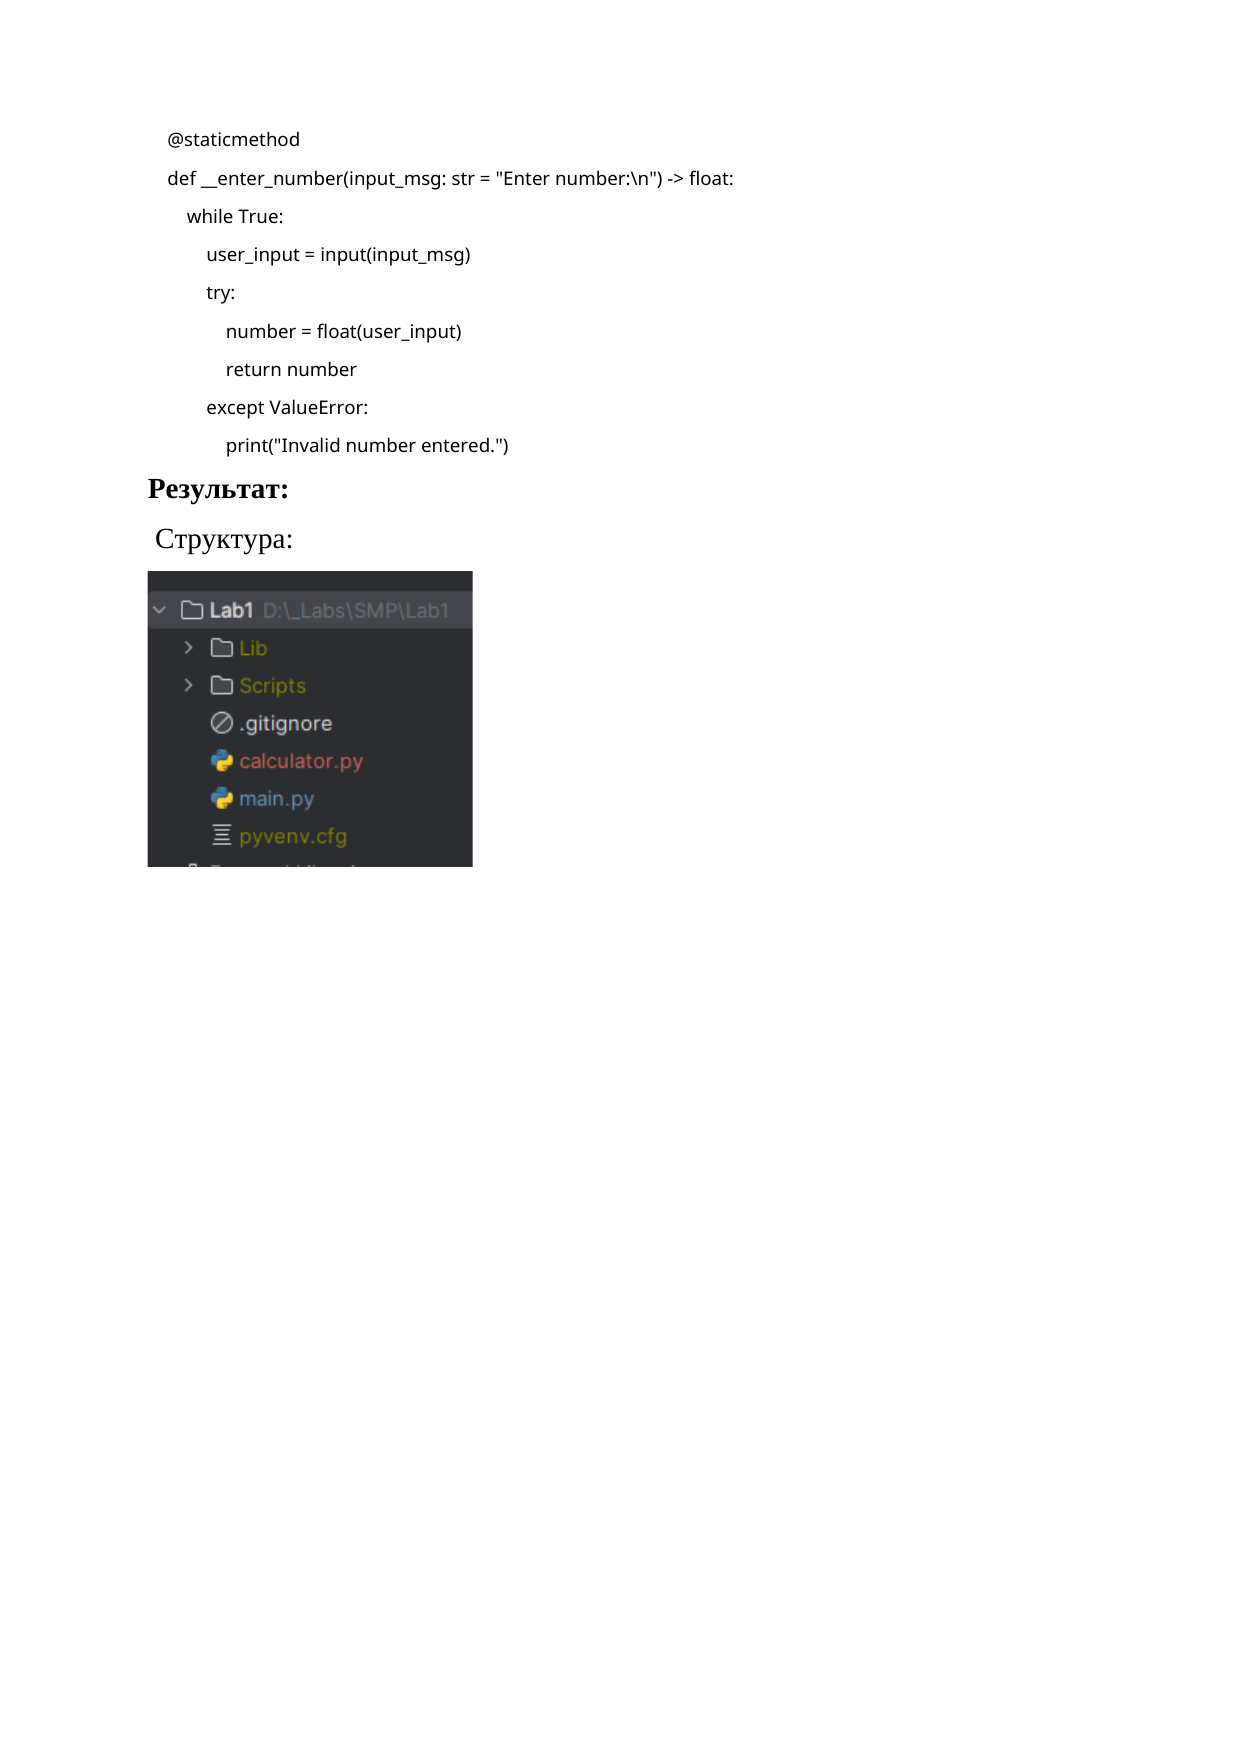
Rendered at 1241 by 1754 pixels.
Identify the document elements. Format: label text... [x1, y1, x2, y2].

text except ValueError: [148, 394, 1152, 420]
text print("Invalid number entered.") [148, 433, 1152, 458]
text Результат: [148, 471, 1152, 504]
text @staticmethod [148, 127, 1152, 152]
text try: [148, 280, 1152, 305]
text while True: [148, 203, 1152, 229]
picture [147, 571, 473, 867]
text number = float(user_input) [148, 318, 1152, 343]
text return number [148, 356, 1152, 382]
text def __enter_number(input_msg: str = "Enter number:\n") -> float: [148, 165, 1152, 191]
text user_input = input(input_msg) [148, 241, 1152, 267]
